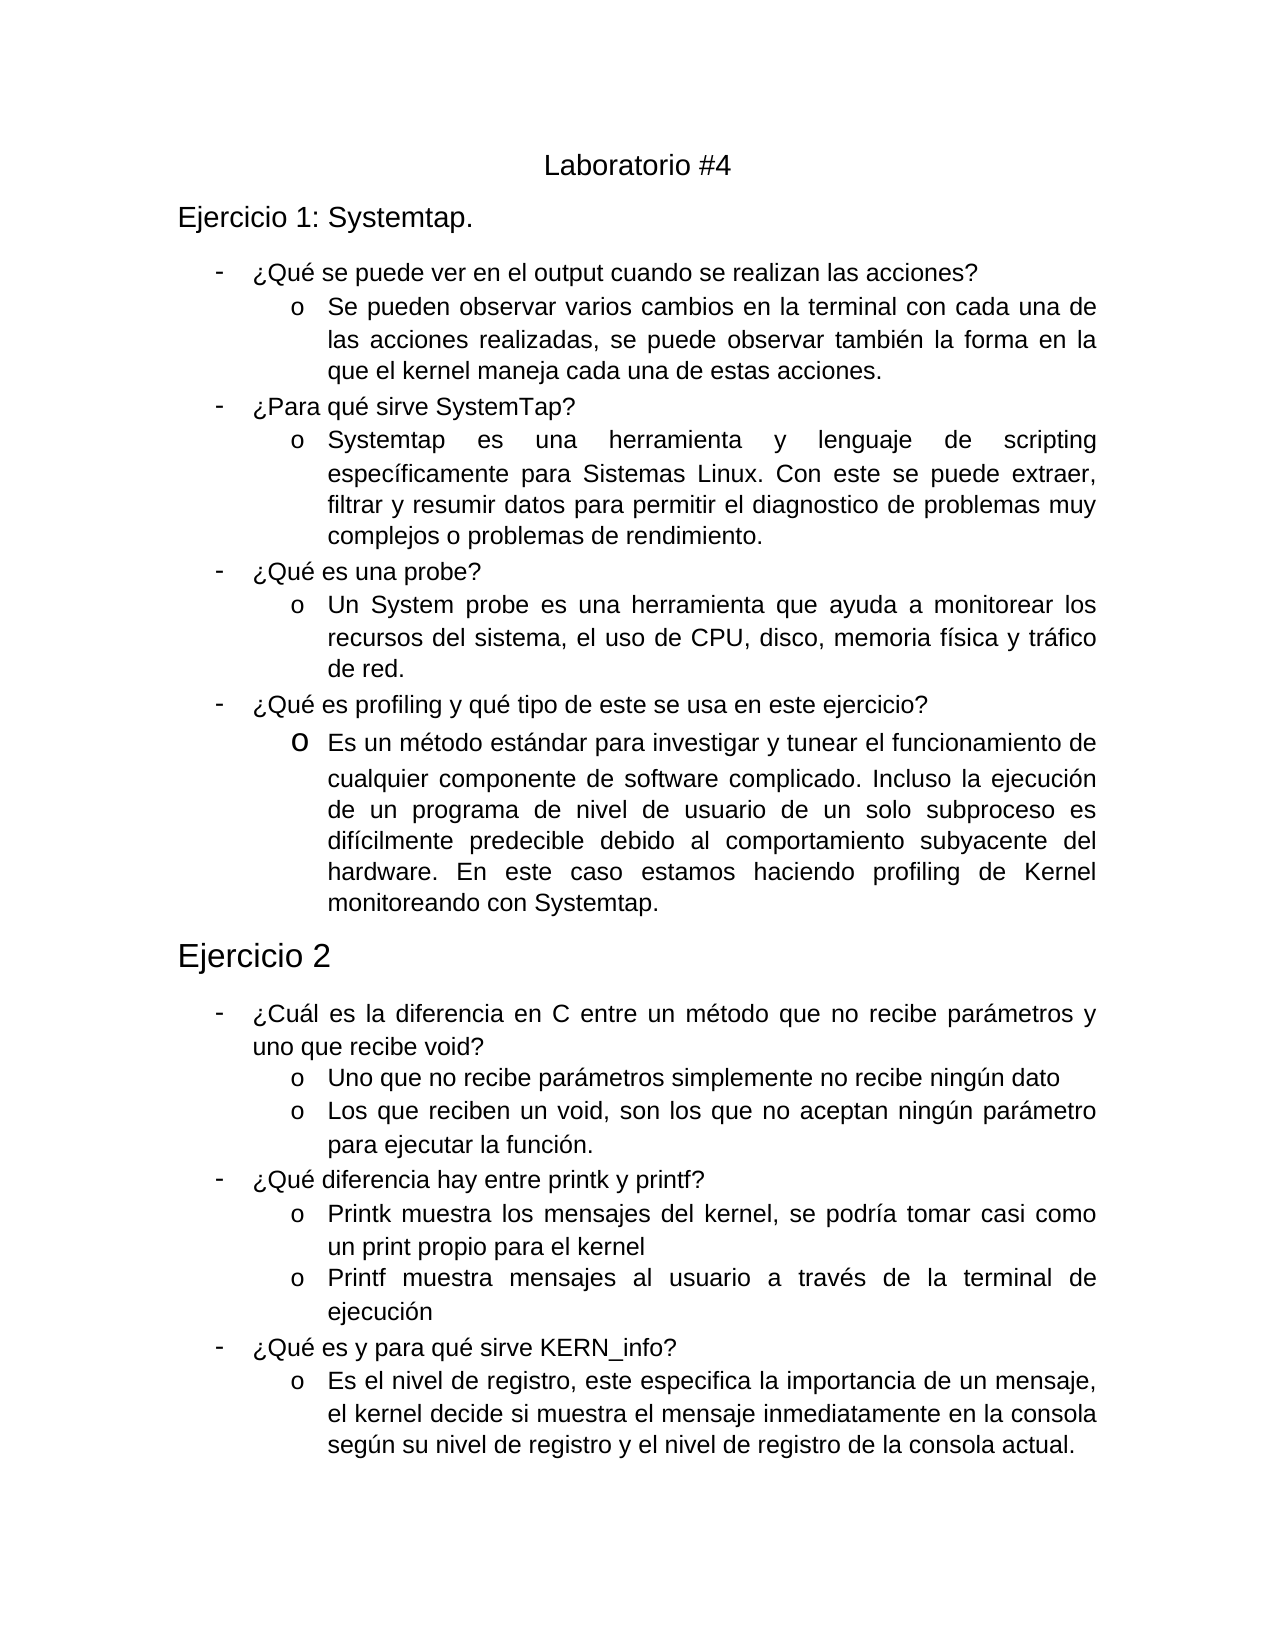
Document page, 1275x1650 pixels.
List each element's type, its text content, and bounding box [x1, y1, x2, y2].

list Printk muestra los mensajes del kernel, se podría tomar casi como un print propio para el kernel [290, 1199, 1098, 1261]
list Systemtap es una herramienta y lenguaje de scripting específicamente para Sistemas Linux. Con este se puede extraer, filtrar y resumir datos para permitir el diagnostico de problemas muy complejos o problemas de rendimiento. [290, 425, 1098, 549]
list ¿Qué es y para qué sirve KERN_info? [215, 1328, 1098, 1363]
list Es el nivel de registro, este especifica la importancia de un mensaje, el kernel decide si muestra el mensaje inmediatamente en la consola según su nivel de registro y el nivel de registro de la consola actual. [290, 1366, 1098, 1459]
list ¿Qué se puede ver en el output cuando se realizan las acciones? [215, 253, 1098, 289]
list Los que reciben un void, son los que no aceptan ningún parámetro para ejecutar la función. [290, 1096, 1098, 1158]
list ¿Para qué sirve SystemTap? [215, 387, 1098, 423]
list Un System probe es una herramienta que ayuda a monitorear los recursos del sistema, el uso de CPU, disco, memoria física y tráfico de red. [290, 590, 1098, 683]
text Laboratorio #4 [177, 148, 1098, 181]
list ¿Qué es profiling y qué tipo de este se usa en este ejercicio? [215, 686, 1098, 721]
list ¿Qué es una probe? [215, 552, 1098, 587]
text Ejercicio 1: Systemtap. [177, 200, 1098, 234]
list Uno que no recibe parámetros simplemente no recibe ningún dato [290, 1063, 1098, 1094]
list ¿Cuál es la diferencia en C entre un método que no recibe parámetros y uno que recibe void? [215, 994, 1098, 1061]
text Ejercicio 2 [177, 936, 1098, 974]
list Es un método estándar para investigar y tunear el funcionamiento de cualquier componente de software complicado. Incluso la ejecución de un programa de nivel de usuario de un solo subproceso es difícilmente predecible debido al comportamiento subyacente del hardware. En este caso estamos haciendo profiling de Kernel monitoreando con Systemtap. [290, 724, 1098, 917]
list Se pueden observar varios cambios en la terminal con cada una de las acciones realizadas, se puede observar también la forma en la que el kernel maneja cada una de estas acciones. [290, 292, 1098, 385]
list ¿Qué diferencia hay entre printk y printf? [215, 1161, 1098, 1196]
list Printf muestra mensajes al usuario a través de la terminal de ejecución [290, 1263, 1098, 1325]
